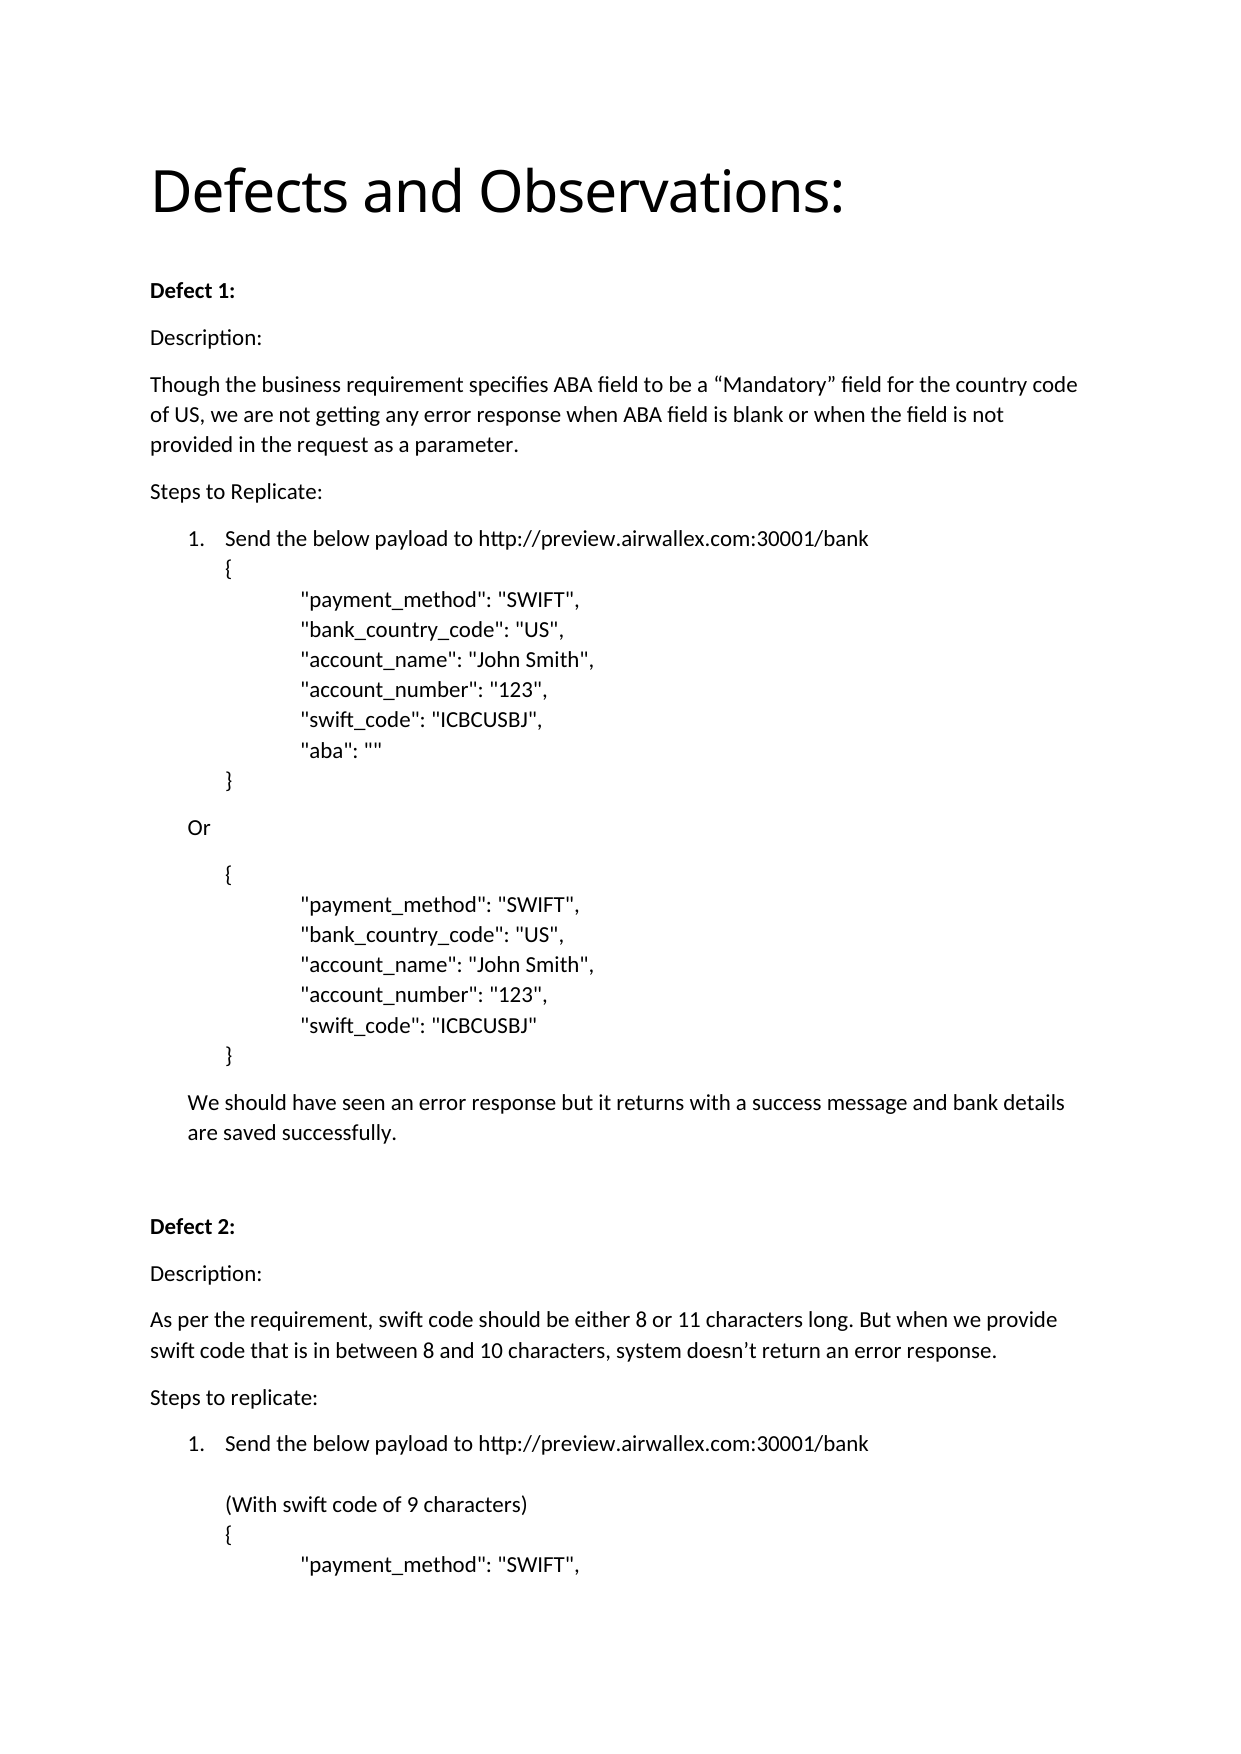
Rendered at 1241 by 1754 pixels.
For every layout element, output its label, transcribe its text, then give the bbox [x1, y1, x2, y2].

list "payment_method": "SWIFT", [225, 1550, 1090, 1578]
text Steps to replicate: [150, 1383, 1090, 1411]
list { [225, 860, 1090, 888]
list (With swift code of 9 characters) [225, 1490, 1090, 1518]
list "payment_method": "SWIFT", [225, 585, 1090, 613]
list "aba": "" [225, 736, 1090, 764]
text Defect 2: [150, 1212, 1090, 1240]
text Defect 1: [150, 276, 1090, 304]
list "account_number": "123", [225, 981, 1090, 1008]
list "bank_country_code": "US", [225, 920, 1090, 948]
list { [225, 554, 1090, 582]
title Defects and Observations: [150, 150, 1090, 229]
text Though the business requirement specifies ABA field to be a “Mandatory” field for the country code of US, we are not getting any error response when ABA field is blank or when the field is not provided in the request as a parameter. [150, 370, 1090, 458]
text As per the requirement, swift code should be either 8 or 11 characters long. But when we provide swift code that is in between 8 and 10 characters, system doesn’t return an error response. [150, 1306, 1090, 1364]
list Send the below payload to http://preview.airwallex.com:30001/bank [187, 524, 1090, 552]
list Send the below payload to http://preview.airwallex.com:30001/bank [187, 1429, 1090, 1457]
list "account_name": "John Smith", [225, 645, 1090, 673]
list "account_name": "John Smith", [225, 950, 1090, 978]
list } [225, 766, 1090, 794]
list } [225, 1041, 1090, 1069]
text Or [187, 813, 1090, 841]
list "account_number": "123", [225, 675, 1090, 703]
list { [225, 1520, 1090, 1548]
list "swift_code": "ICBCUSBJ", [225, 706, 1090, 733]
list "bank_country_code": "US", [225, 615, 1090, 643]
list "payment_method": "SWIFT", [225, 890, 1090, 918]
list "swift_code": "ICBCUSBJ" [225, 1011, 1090, 1039]
text Steps to Replicate: [150, 477, 1090, 505]
text Description: [150, 323, 1090, 351]
text Description: [150, 1259, 1090, 1287]
text We should have seen an error response but it returns with a success message and bank details are saved successfully. [187, 1088, 1090, 1146]
